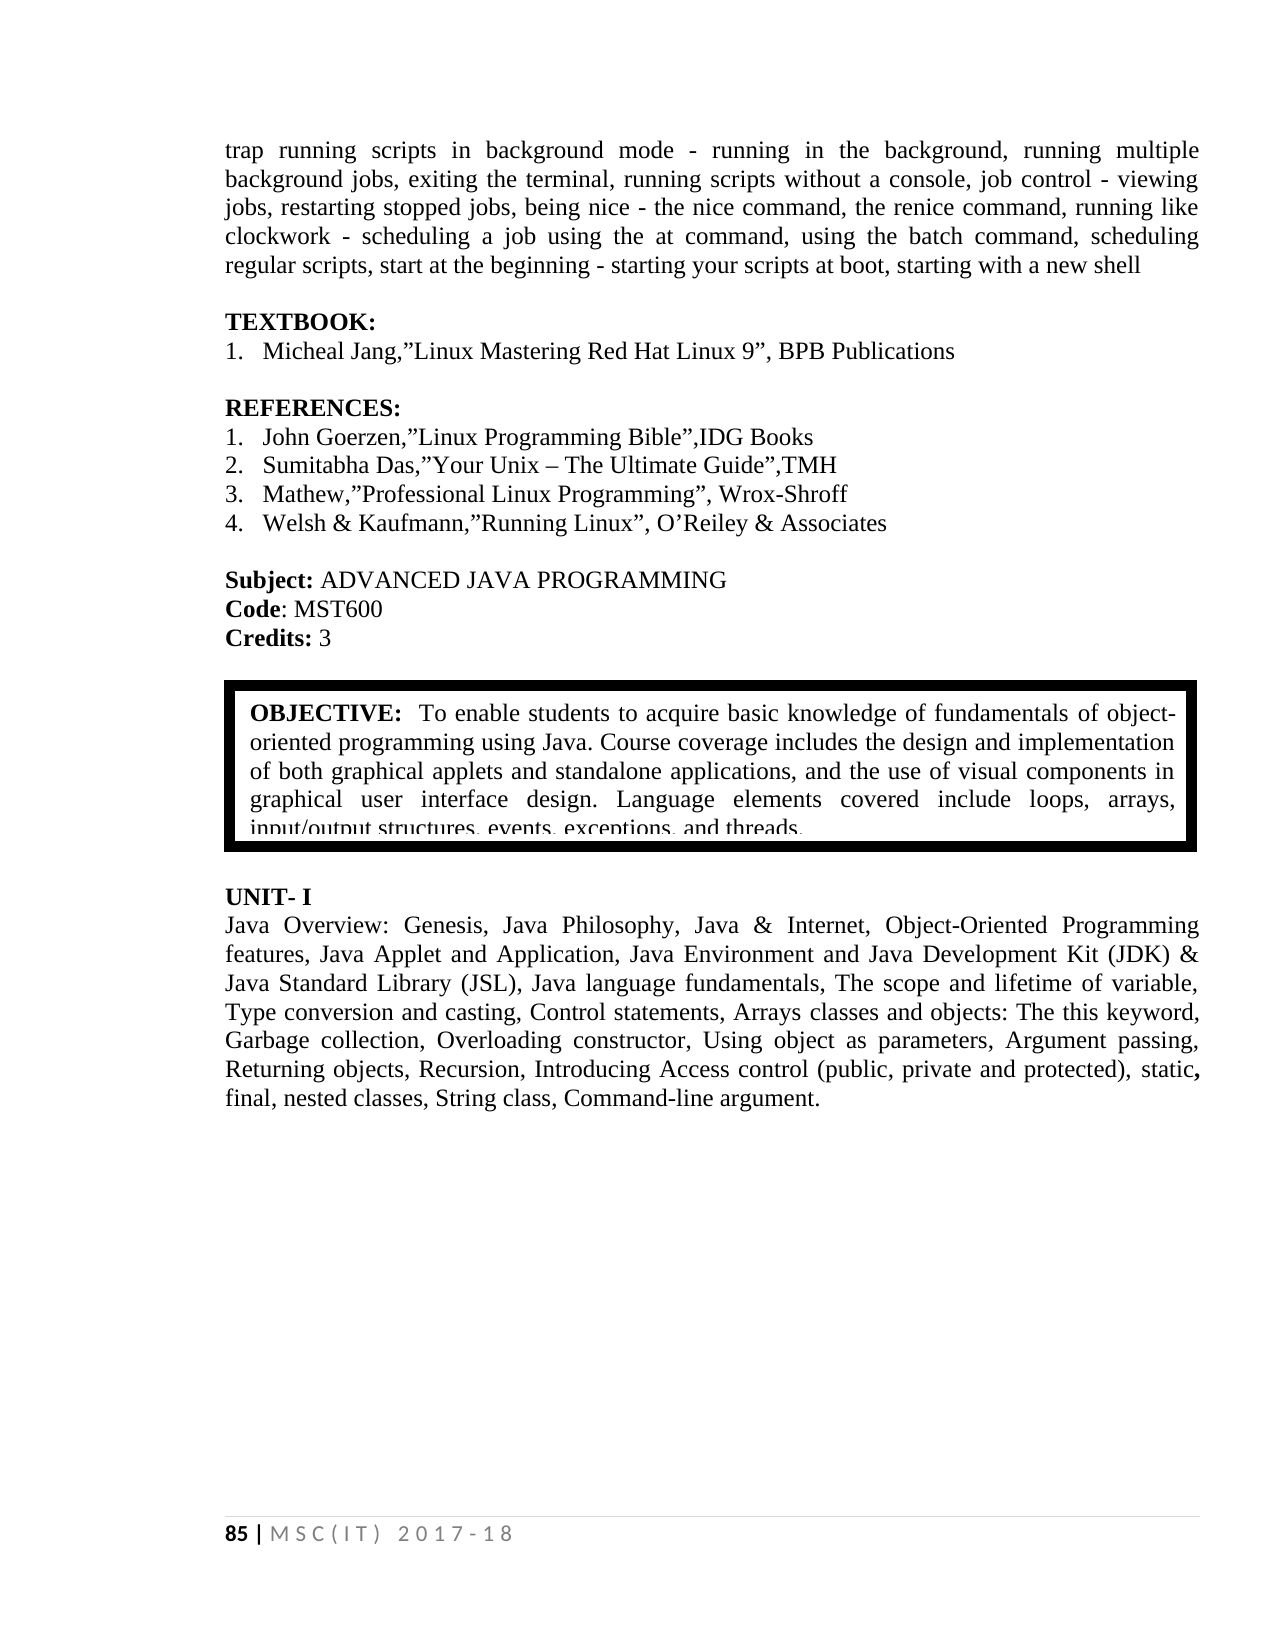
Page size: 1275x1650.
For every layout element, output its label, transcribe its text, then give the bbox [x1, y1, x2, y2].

text Subject: ADVANCED JAVA PROGRAMMING [225, 566, 1200, 594]
list Mathew,”Professional Linux Programming”, Wrox-Shroff [225, 479, 1200, 508]
text Credits: 3 [225, 623, 1200, 652]
list Micheal Jang,”Linux Mastering Red Hat Linux 9”, BPB Publications [225, 336, 1200, 393]
list Sumitabha Das,”Your Unix – The Ultimate Guide”,TMH [225, 451, 1200, 479]
text TEXTBOOK: [225, 307, 1200, 336]
text Code: MST600 [225, 594, 1200, 623]
text REFERENCES: [225, 393, 1200, 422]
list John Goerzen,”Linux Programming Bible”,IDG Books [225, 422, 1200, 451]
text UNIT- I [225, 882, 1200, 911]
list Welsh & Kaufmann,”Running Linux”, O’Reiley & Associates [225, 508, 1200, 537]
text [225, 135, 1200, 279]
text Java Overview: Genesis, Java Philosophy, Java & Internet, Object-Oriented Programming features, Java Applet and Application, Java Environment and Java Development Kit (JDK) & Java Standard Library (JSL), Java language fundamentals, The scope and lifetime of variable, Type conversion and casting, Control statements, Arrays classes and objects: The this keyword, Garbage collection, Overloading constructor, Using object as parameters, Argument passing, Returning objects, Recursion, Introducing Access control (public, private and protected), static, final, nested classes, String class, Command-line argument. [225, 911, 1200, 1112]
